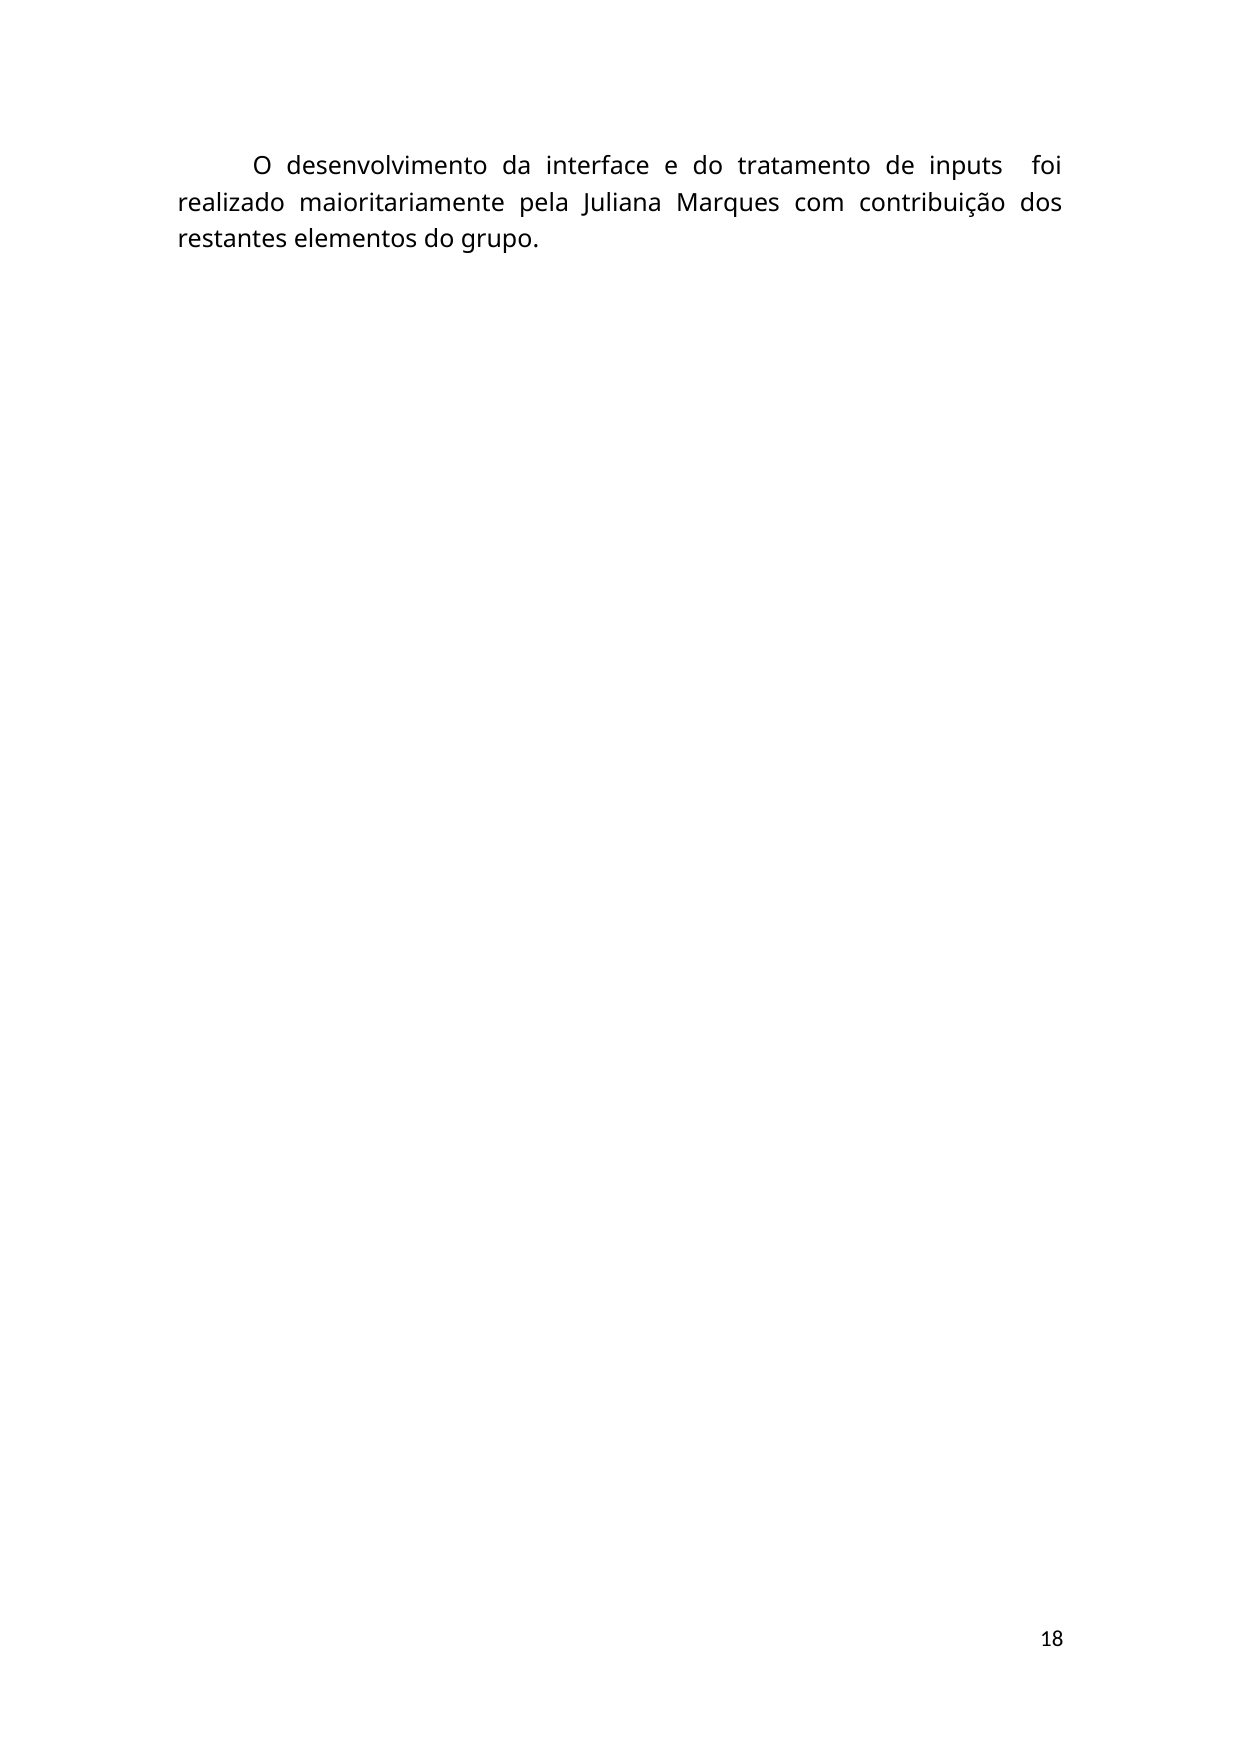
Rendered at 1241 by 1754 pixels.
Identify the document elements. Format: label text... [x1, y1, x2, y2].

text O desenvolvimento da interface e do tratamento de inputs foi realizado maioritariamente pela Juliana Marques com contribuição dos restantes elementos do grupo. [177, 148, 1063, 255]
